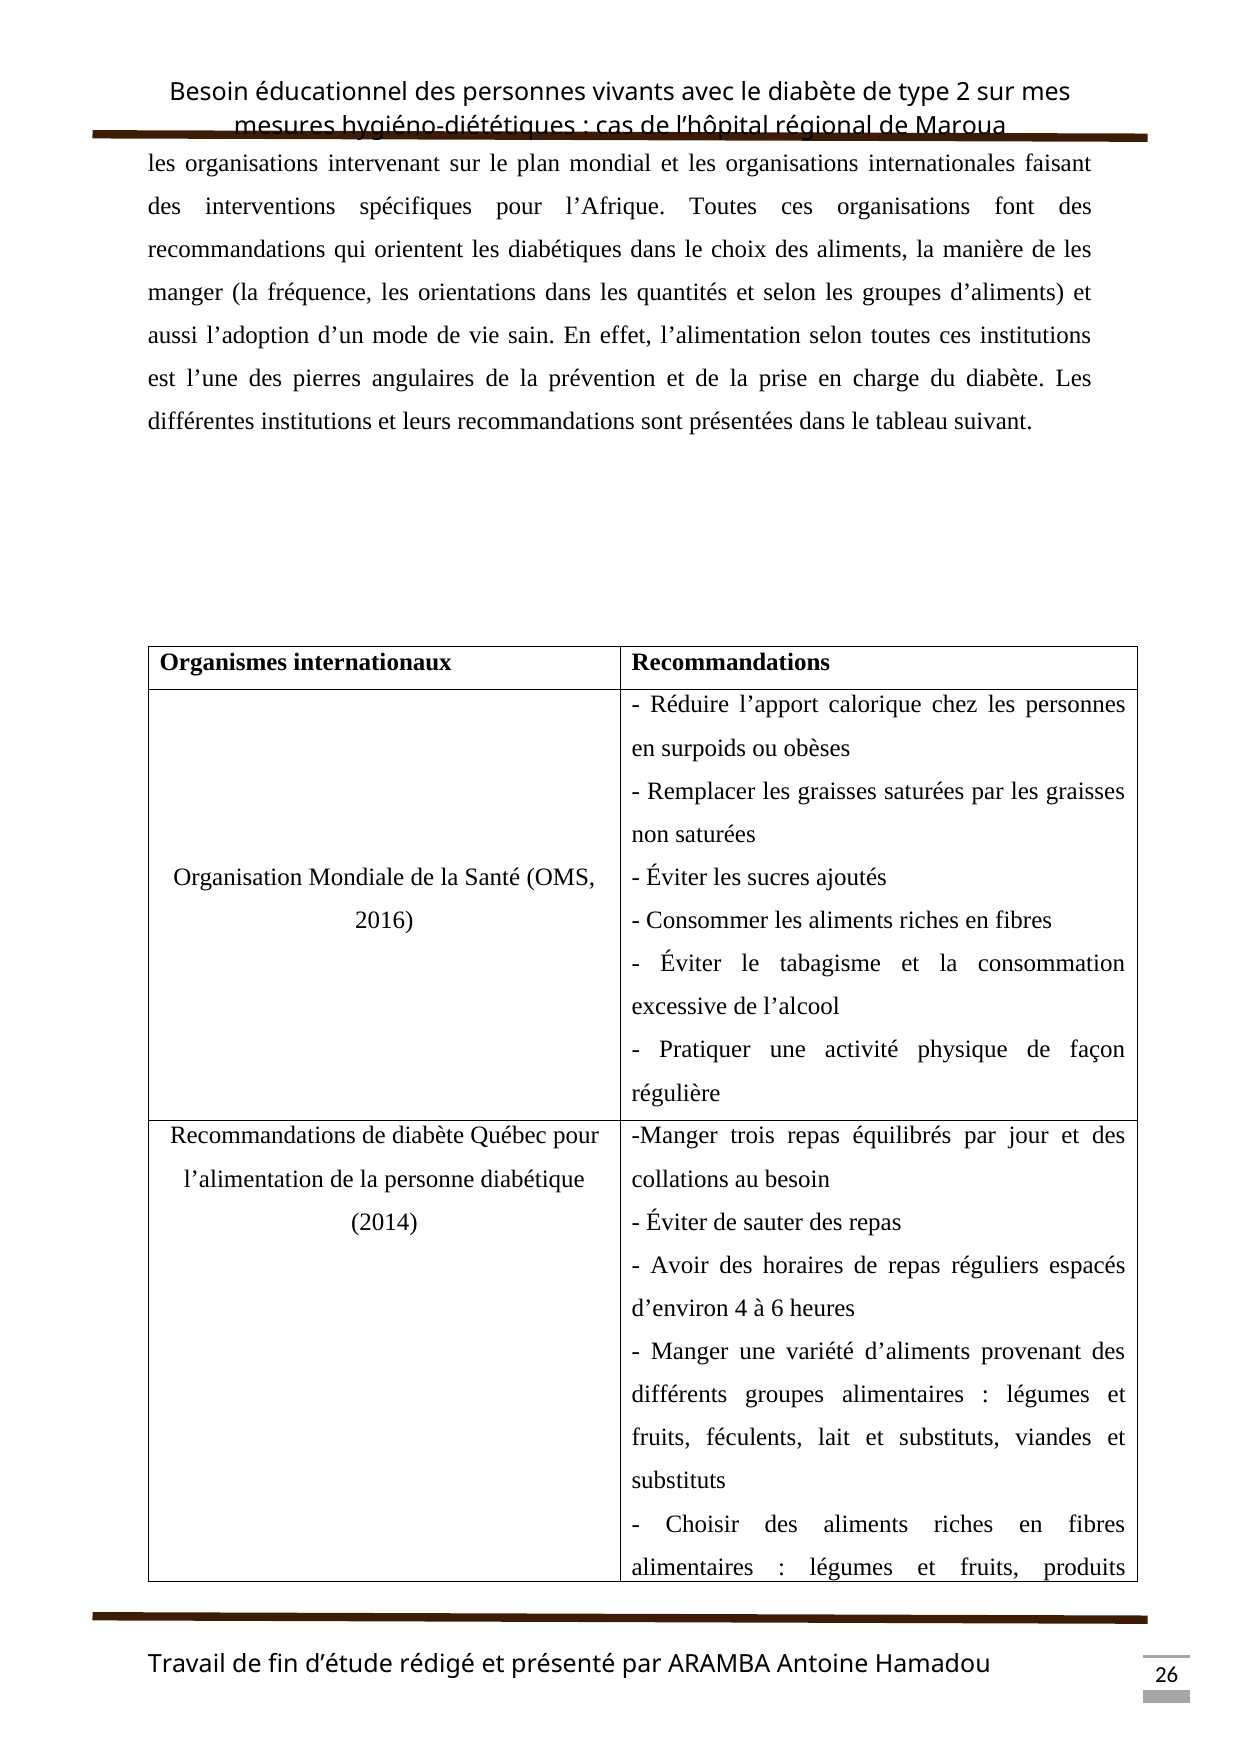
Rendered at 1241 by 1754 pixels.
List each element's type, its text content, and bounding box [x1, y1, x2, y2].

table_header Organismes internationaux [149, 647, 620, 688]
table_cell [149, 1121, 620, 1581]
table_cell - Réduire l’apport calorique chez les personnes en surpoids ou obèses - Remplacer les graisses saturées par les graisses non saturées - Éviter les sucres ajoutés - Consommer les aliments riches en fibres - Éviter le tabagisme et la consommation excessive de l’alcool - Pratiquer une activité physique de façon régulière [621, 690, 1137, 1119]
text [148, 148, 1093, 435]
table_cell Organisation Mondiale de la Santé (OMS, 2016) [149, 690, 620, 1119]
table_header Recommandations [621, 647, 1137, 688]
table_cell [621, 1121, 1137, 1581]
